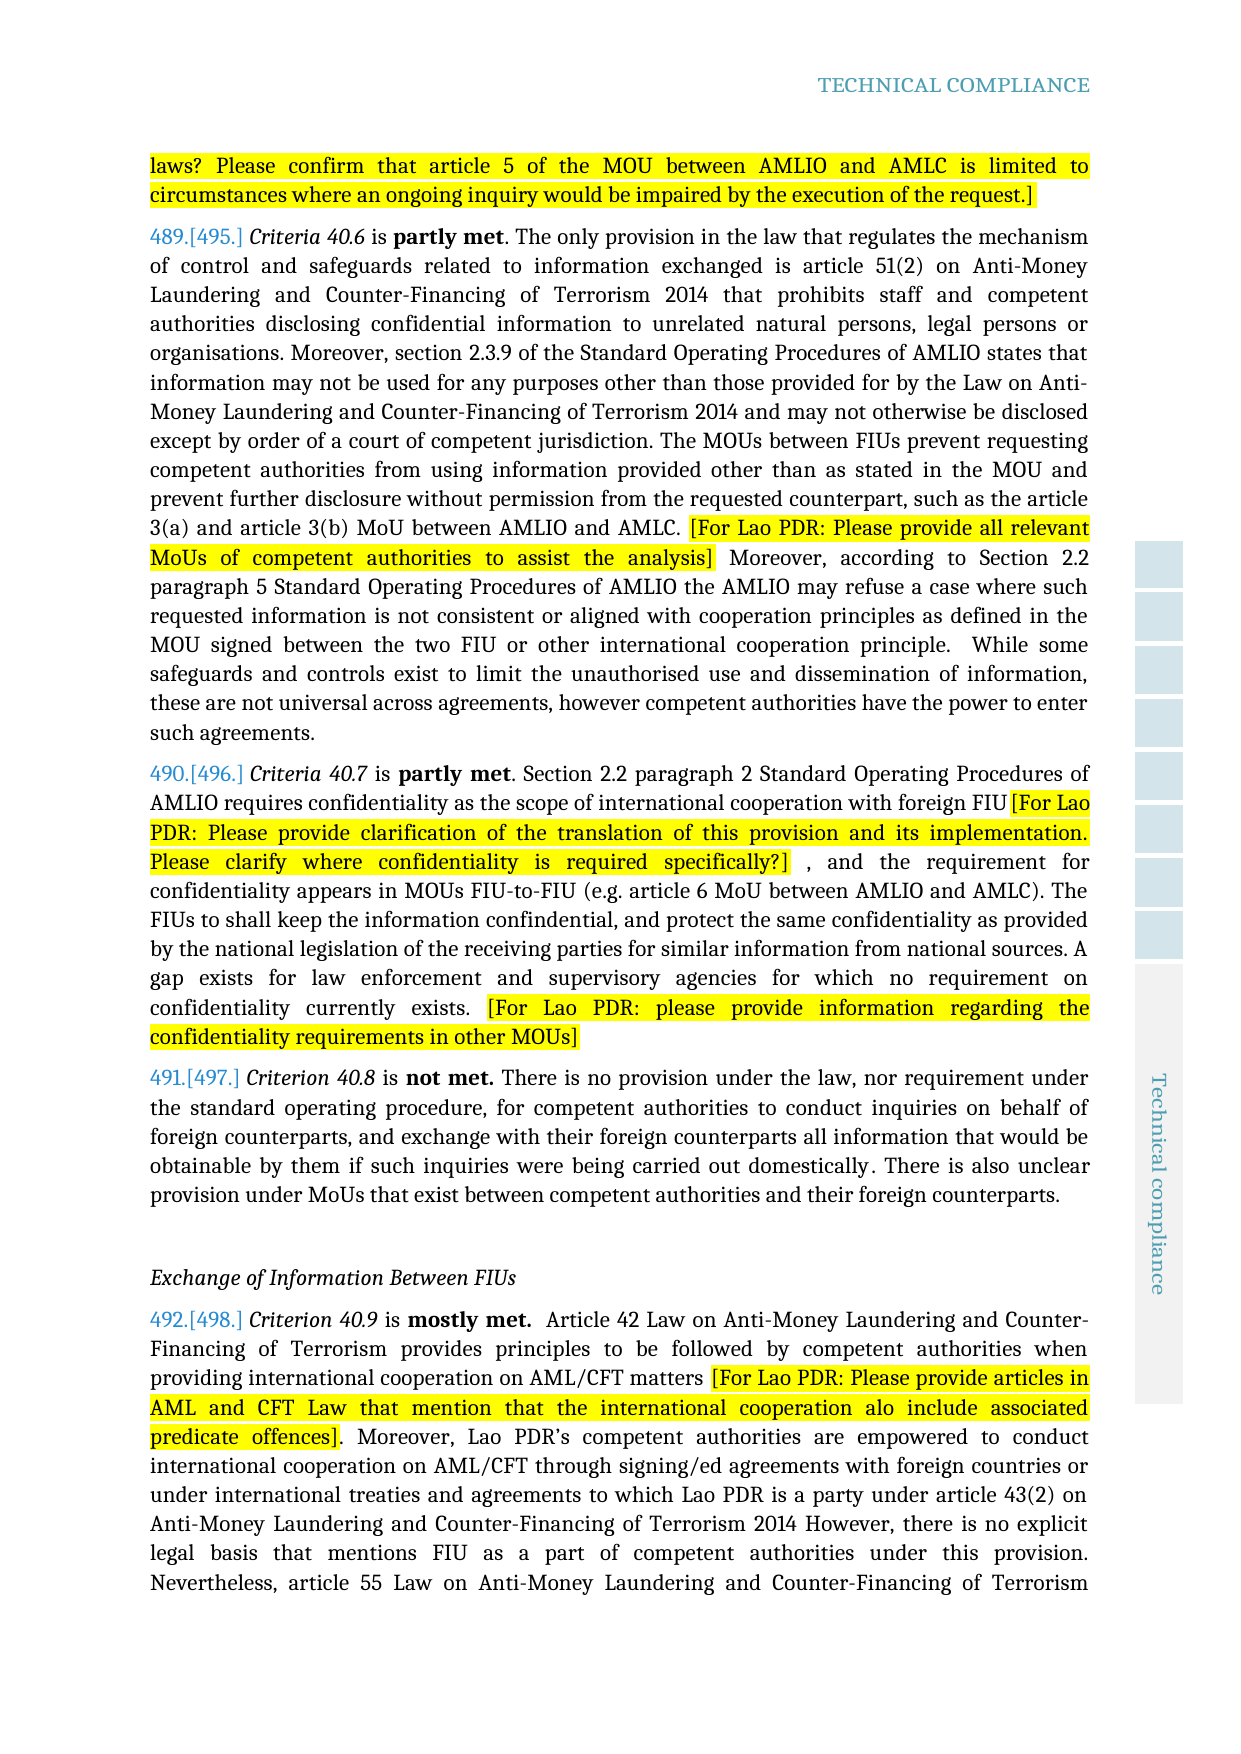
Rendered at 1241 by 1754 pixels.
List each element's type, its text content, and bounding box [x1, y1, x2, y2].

list Criteria 40.7 is partly met. Section 2.2 paragraph 2 Standard Operating Procedures of AMLIO requires confidentiality as the scope of international cooperation with foreign FIU[For Lao PDR: Please provide clarification of the translation of this provision and its implementation. Please clarify where confidentiality is required specifically?] , and the requirement for confidentiality appears in MOUs FIU-to-FIU (e.g. article 6 MoU between AMLIO and AMLC). The FIUs to shall keep the information confindential, and protect the same confidentiality as provided by the national legislation of the receiving parties for similar information from national sources. A gap exists for law enforcement and supervisory agencies for which no requirement on confidentiality currently exists. [For Lao PDR: please provide information regarding the confidentiality requirements in other MOUs] [150, 758, 1090, 819]
list Criterion 40.8 is not met. There is no provision under the law, nor requirement under the standard operating procedure, for competent authorities to conduct inquiries on behalf of foreign counterparts, and exchange with their foreign counterparts all information that would be obtainable by them if such inquiries were being carried out domestically. There is also unclear provision under MoUs that exist between competent authorities and their foreign counterparts. [150, 1062, 1090, 1208]
text Exchange of Information Between FIUs [150, 1262, 1090, 1292]
list Criteria 40.6 is partly met. The only provision in the law that regulates the mechanism of control and safeguards related to information exchanged is article 51(2) on Anti-Money Laundering and Counter-Financing of Terrorism 2014 that prohibits staff and competent authorities disclosing confidential information to unrelated natural persons, legal persons or organisations. Moreover, section 2.3.9 of the Standard Operating Procedures of AMLIO states that information may not be used for any purposes other than those provided for by the Law on Anti-Money Laundering and Counter-Financing of Terrorism 2014 and may not otherwise be disclosed except by order of a court of competent jurisdiction. The MOUs between FIUs prevent requesting competent authorities from using information provided other than as stated in the MOU and prevent further disclosure without permission from the requested counterpart, such as the article 3(a) and article 3(b) MoU between AMLIO and AMLC. [For Lao PDR: Please provide all relevant MoUs of competent authorities to assist the analysis] Moreover, according to Section 2.2 paragraph 5 Standard Operating Procedures of AMLIO the AMLIO may refuse a case where such requested information is not consistent or aligned with cooperation principles as defined in the MOU signed between the two FIU or other international cooperation principle. While some safeguards and controls exist to limit the unauthorised use and dissemination of information, these are not universal across agreements, however competent authorities have the power to enter such agreements. [150, 221, 1090, 746]
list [150, 1421, 1090, 1596]
list Criteria 40.7 is partly met. Section 2.2 paragraph 2 Standard Operating Procedures of AMLIO requires confidentiality as the scope of international cooperation with foreign FIU[For Lao PDR: Please provide clarification of the translation of this provision and its implementation. Please clarify where confidentiality is required specifically?] , and the requirement for confidentiality appears in MOUs FIU-to-FIU (e.g. article 6 MoU between AMLIO and AMLC). The FIUs to shall keep the information confindential, and protect the same confidentiality as provided by the national legislation of the receiving parties for similar information from national sources. A gap exists for law enforcement and supervisory agencies for which no requirement on confidentiality currently exists. [For Lao PDR: please provide information regarding the confidentiality requirements in other MOUs] [150, 846, 1090, 1050]
text [For Lao PDR: Please identify the provisions that place restrictions on cooperation so they can be analysed against c40.5(a)-(d). Do any of those specific grounds for refusal exist in the MOUs or laws? Please confirm that article 5 of the MOU between AMLIO and AMLC is limited to circumstances where an ongoing inquiry would be impaired by the execution of the request.] [150, 179, 1090, 208]
